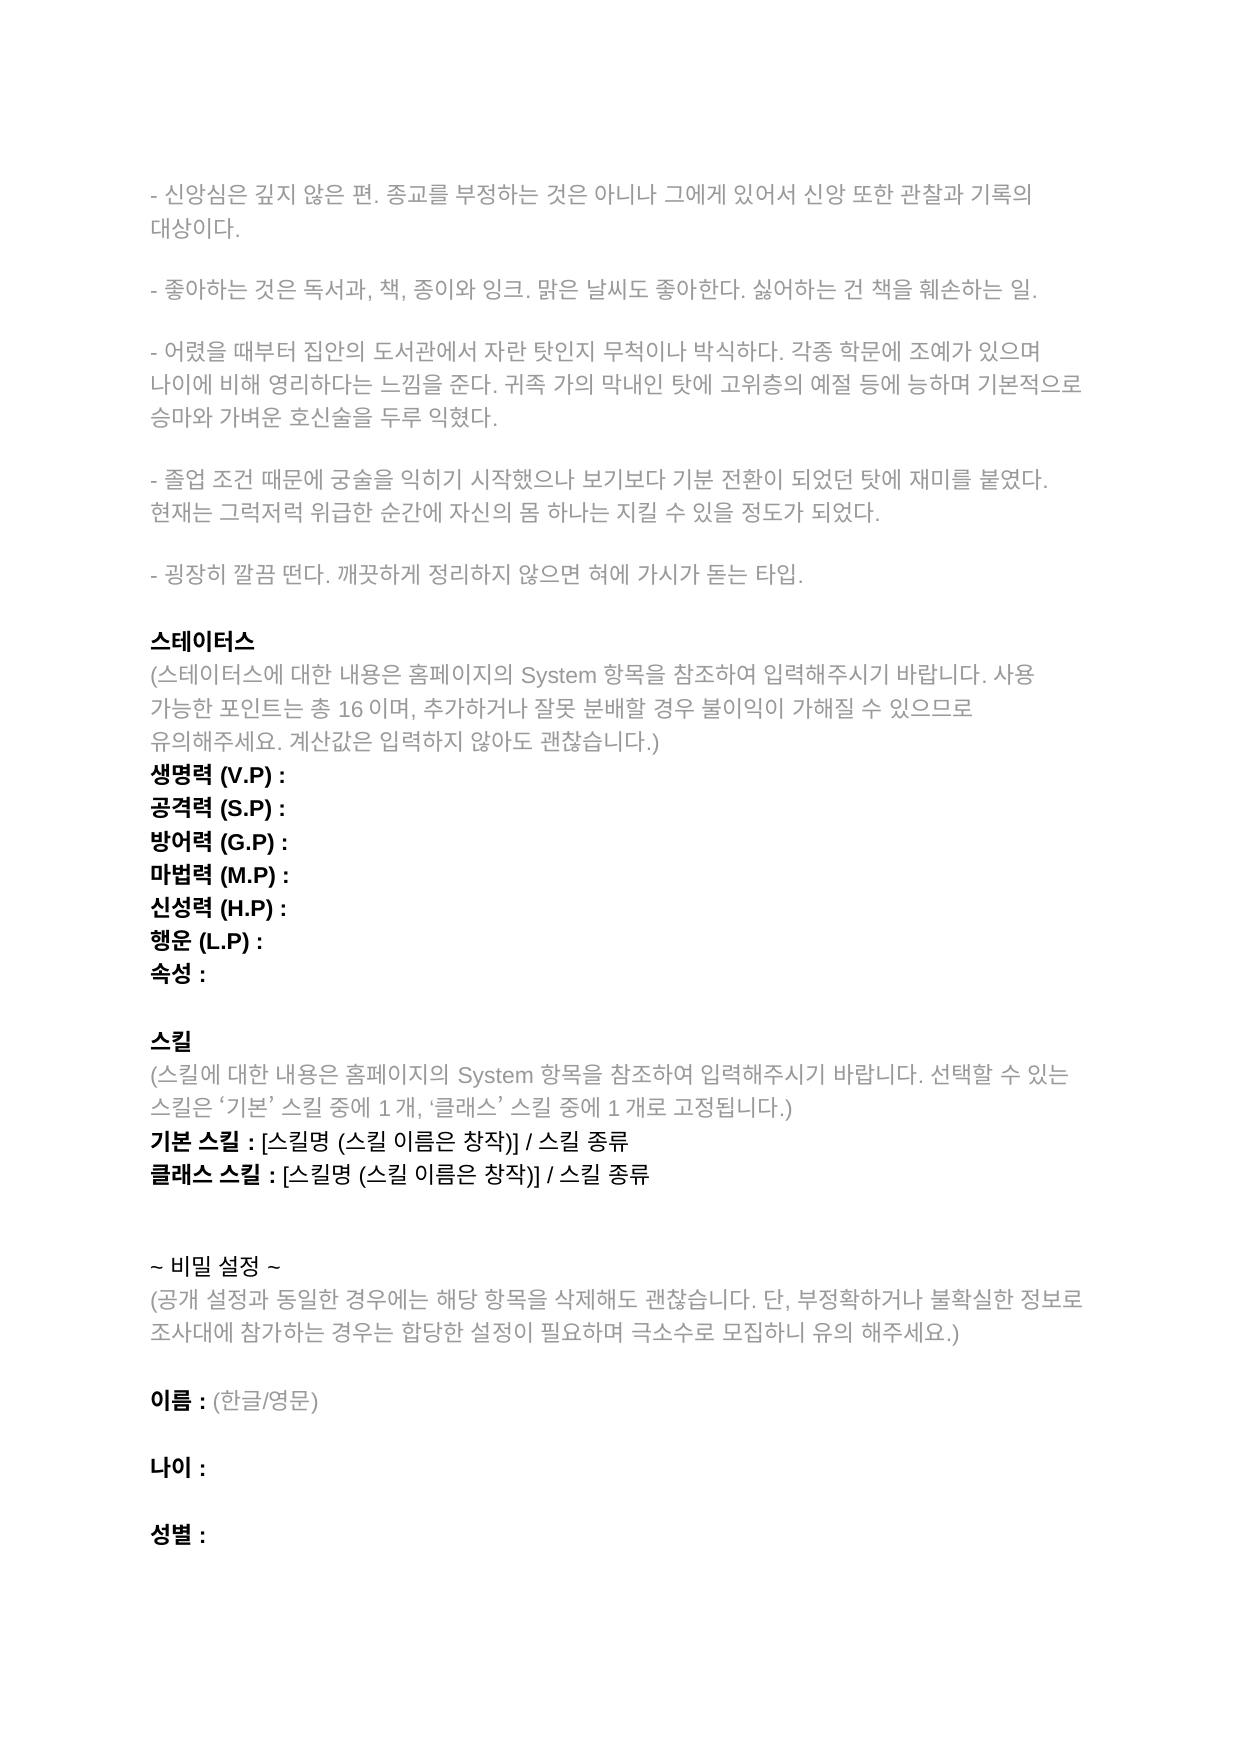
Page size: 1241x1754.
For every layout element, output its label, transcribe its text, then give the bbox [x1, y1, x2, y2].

text (스킬에 대한 내용은 홈페이지의 System 항목을 참조하여 입력해주시기 바랍니다. 선택할 수 있는 스킬은 ‘기본’ 스킬 중에 1개, ‘클래스’ 스킬 중에 1개로 고정됩니다.) [150, 1057, 1090, 1123]
text (스테이터스에 대한 내용은 홈페이지의 System 항목을 참조하여 입력해주시기 바랍니다. 사용 가능한 포인트는 총 16이며, 추가하거나 잘못 분배할 경우 불이익이 가해질 수 있으므로 유의해주세요. 계산값은 입력하지 않아도 괜찮습니다.) [150, 657, 1090, 757]
text 성별 : [150, 1517, 1090, 1550]
text - 어렸을 때부터 집안의 도서관에서 자란 탓인지 무척이나 박식하다. 각종 학문에 조예가 있으며 나이에 비해 영리하다는 느낌을 준다. 귀족 가의 막내인 탓에 고위층의 예절 등에 능하며 기본적으로 승마와 가벼운 호신술을 두루 익혔다. [150, 334, 1090, 433]
text (공개 설정과 동일한 경우에는 해당 항목을 삭제해도 괜찮습니다. 단, 부정확하거나 불확실한 정보로 조사대에 참가하는 경우는 합당한 설정이 필요하며 극소수로 모집하니 유의 해주세요.) [150, 1282, 1090, 1348]
text - 굉장히 깔끔 떤다. 깨끗하게 정리하지 않으면 혀에 가시가 돋는 타입. [150, 557, 1090, 590]
text - 신앙심은 깊지 않은 편. 종교를 부정하는 것은 아니나 그에게 있어서 신앙 또한 관찰과 기록의 대상이다. [150, 177, 1090, 244]
text 스테이터스 [150, 624, 1090, 657]
text 클래스 스킬 : [스킬명 (스킬 이름은 창작)] / 스킬 종류 [150, 1157, 1090, 1190]
text 공격력 (S.P) : [150, 790, 1090, 823]
text 마법력 (M.P) : [150, 857, 1090, 890]
text 생명력 (V.P) : [150, 757, 1090, 790]
text 이름 : (한글/영문) [150, 1383, 1090, 1416]
text 나이 : [150, 1450, 1090, 1483]
text 방어력 (G.P) : [150, 823, 1090, 857]
text 신성력 (H.P) : [150, 890, 1090, 923]
text 행운 (L.P) : [150, 923, 1090, 956]
text ~ 비밀 설정 ~ [150, 1249, 1090, 1282]
text - 좋아하는 것은 독서과, 책, 종이와 잉크. 맑은 날씨도 좋아한다. 싫어하는 건 책을 훼손하는 일. [150, 272, 1090, 305]
text 스킬 [150, 1024, 1090, 1057]
text 기본 스킬 : [스킬명 (스킬 이름은 창작)] / 스킬 종류 [150, 1123, 1090, 1157]
text 속성 : [150, 956, 1090, 989]
text - 졸업 조건 때문에 궁술을 익히기 시작했으나 보기보다 기분 전환이 되었던 탓에 재미를 붙였다. 현재는 그럭저럭 위급한 순간에 자신의 몸 하나는 지킬 수 있을 정도가 되었다. [150, 462, 1090, 528]
